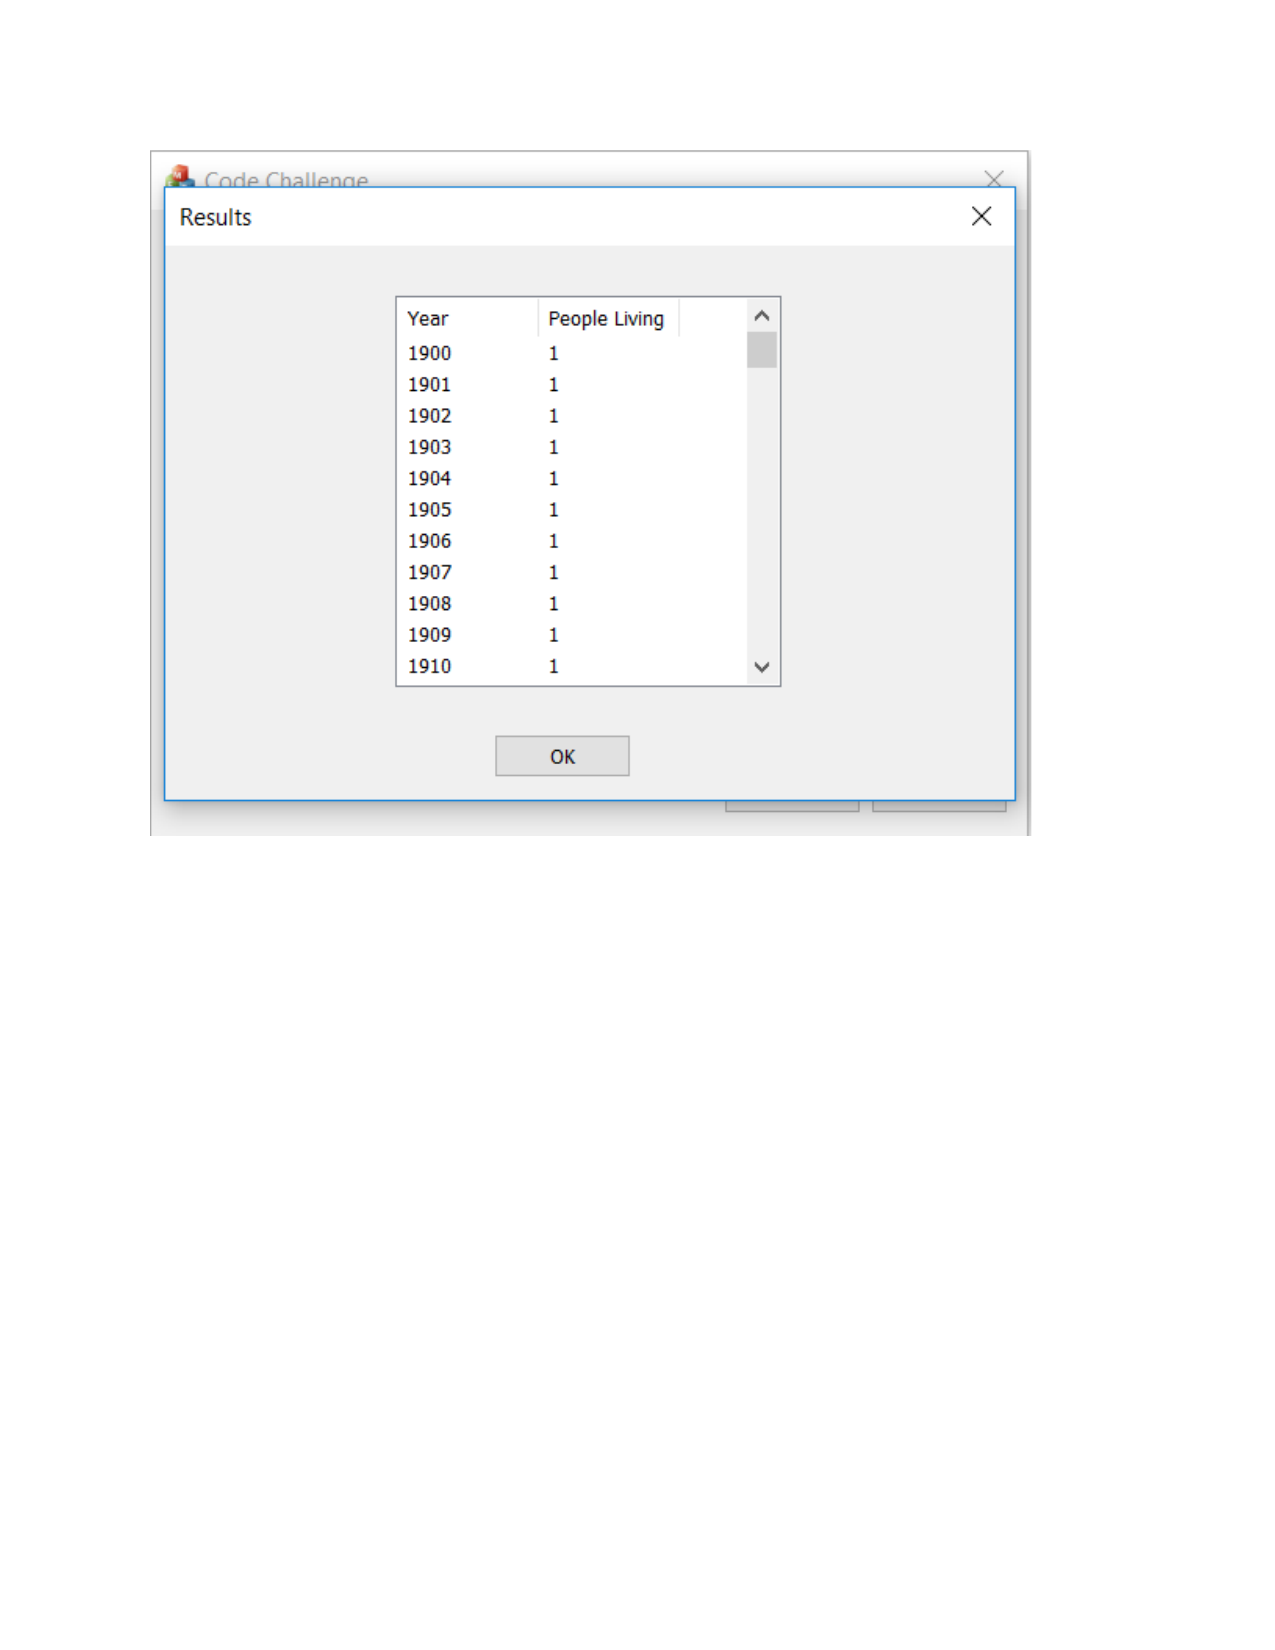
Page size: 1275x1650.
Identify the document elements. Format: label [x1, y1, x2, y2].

picture [150, 150, 1032, 836]
